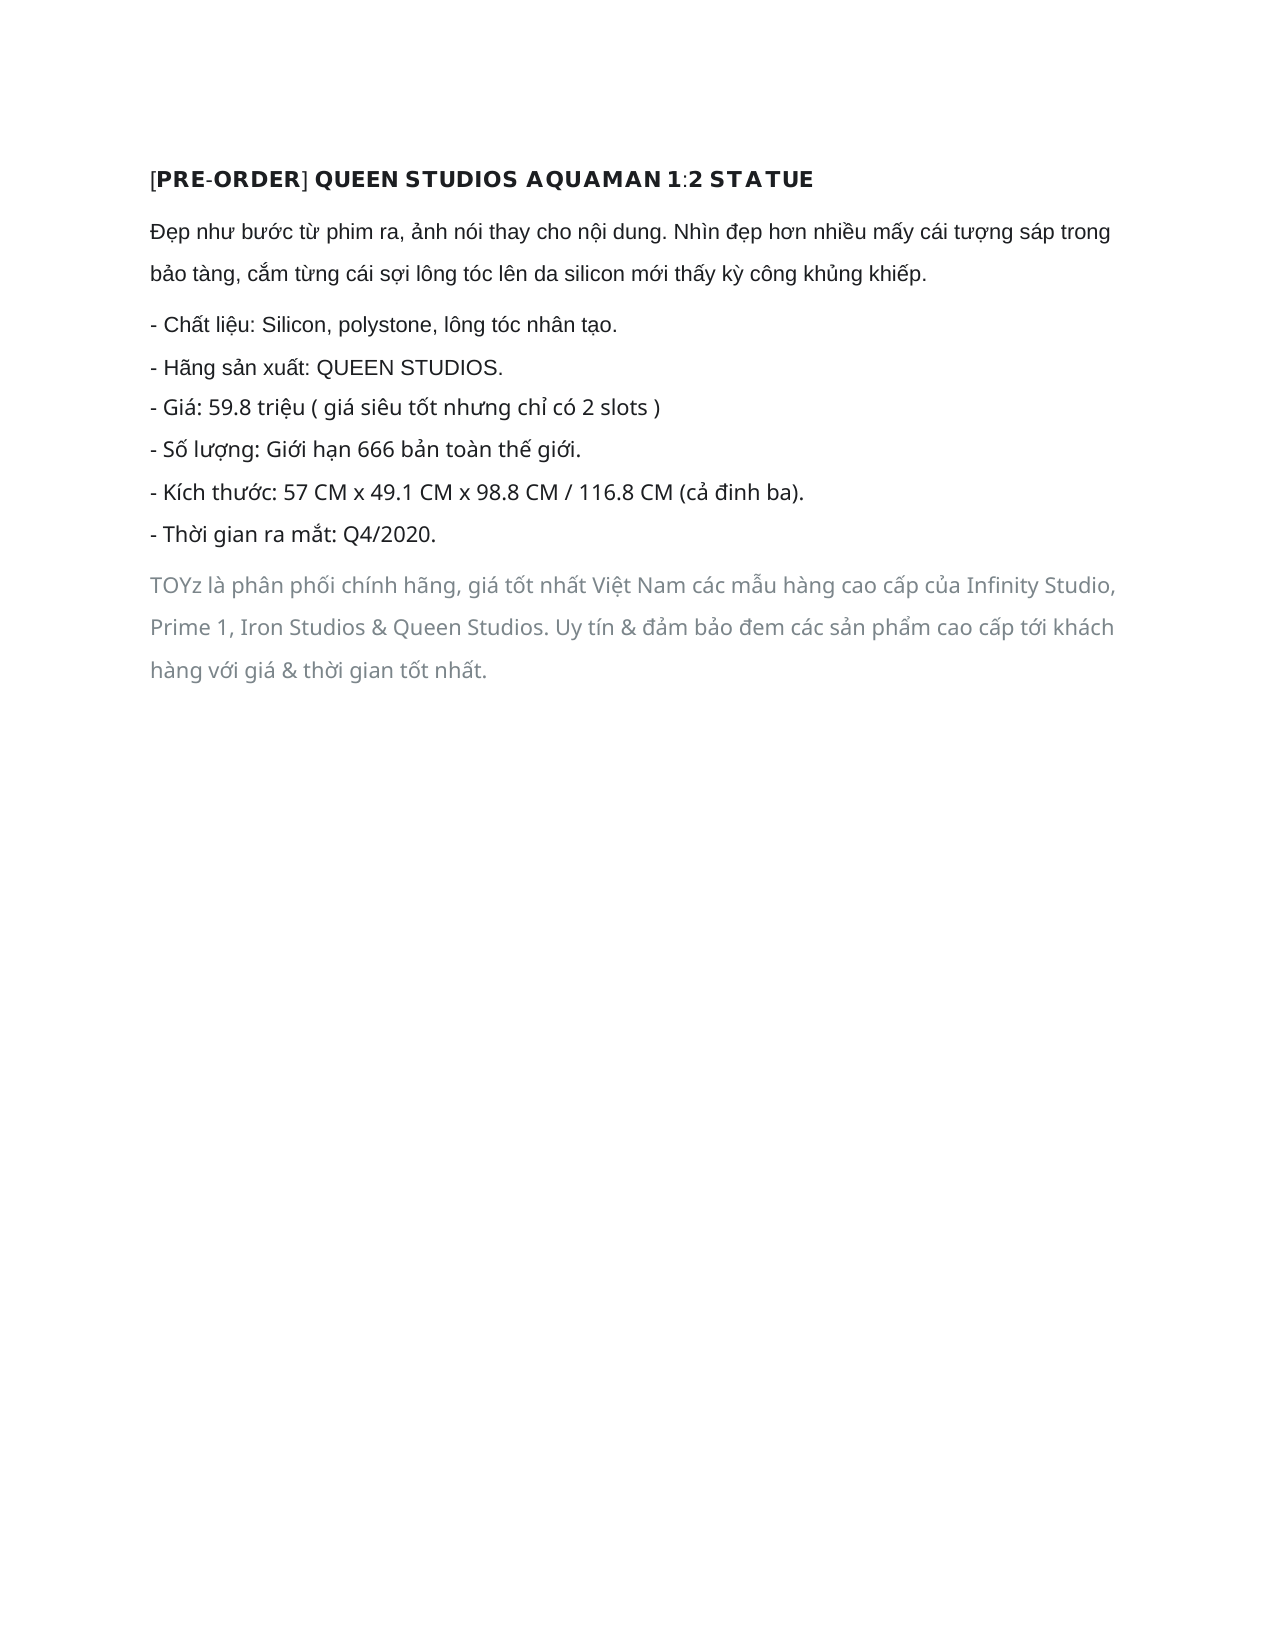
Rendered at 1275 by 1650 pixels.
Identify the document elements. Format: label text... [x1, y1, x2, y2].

text - Chất liệu: Silicon, polystone, lông tóc nhân tạo. - Hãng sản xuất: QUEEN STUDIOS. - Giá: 59.8 triệu ( giá siêu tốt nhưng chỉ có 2 slots ) - Số lượng: Giới hạn 666 bản toàn thế giới. - Kích thước: 57 CM x 49.1 CM x 98.8 CM / 116.8 CM (cả đinh ba). - Thời gian ra mắt: Q4/2020. [150, 295, 1125, 548]
text [𝗣𝗥𝗘-𝗢𝗥𝗗𝗘𝗥] 𝗤𝗨𝗘𝗘𝗡 𝗦𝗧𝗨𝗗𝗜𝗢𝗦 𝗔𝗤𝗨𝗔𝗠𝗔𝗡 𝟭:𝟮 𝗦𝗧𝗔𝗧𝗨𝗘 [150, 150, 1125, 192]
text Đẹp như bước từ phim ra, ảnh nói thay cho nội dung. Nhìn đẹp hơn nhiều mấy cái tượng sáp trong bảo tàng, cắm từng cái sợi lông tóc lên da silicon mới thấy kỳ công khủng khiếp. [150, 202, 1125, 286]
text TOYz là phân phối chính hãng, giá tốt nhất Việt Nam các mẫu hàng cao cấp của Infinity Studio, Prime 1, Iron Studios & Queen Studios. Uy tín & đảm bảo đem các sản phẩm cao cấp tới khách hàng với giá & thời gian tốt nhất. [150, 558, 1125, 684]
